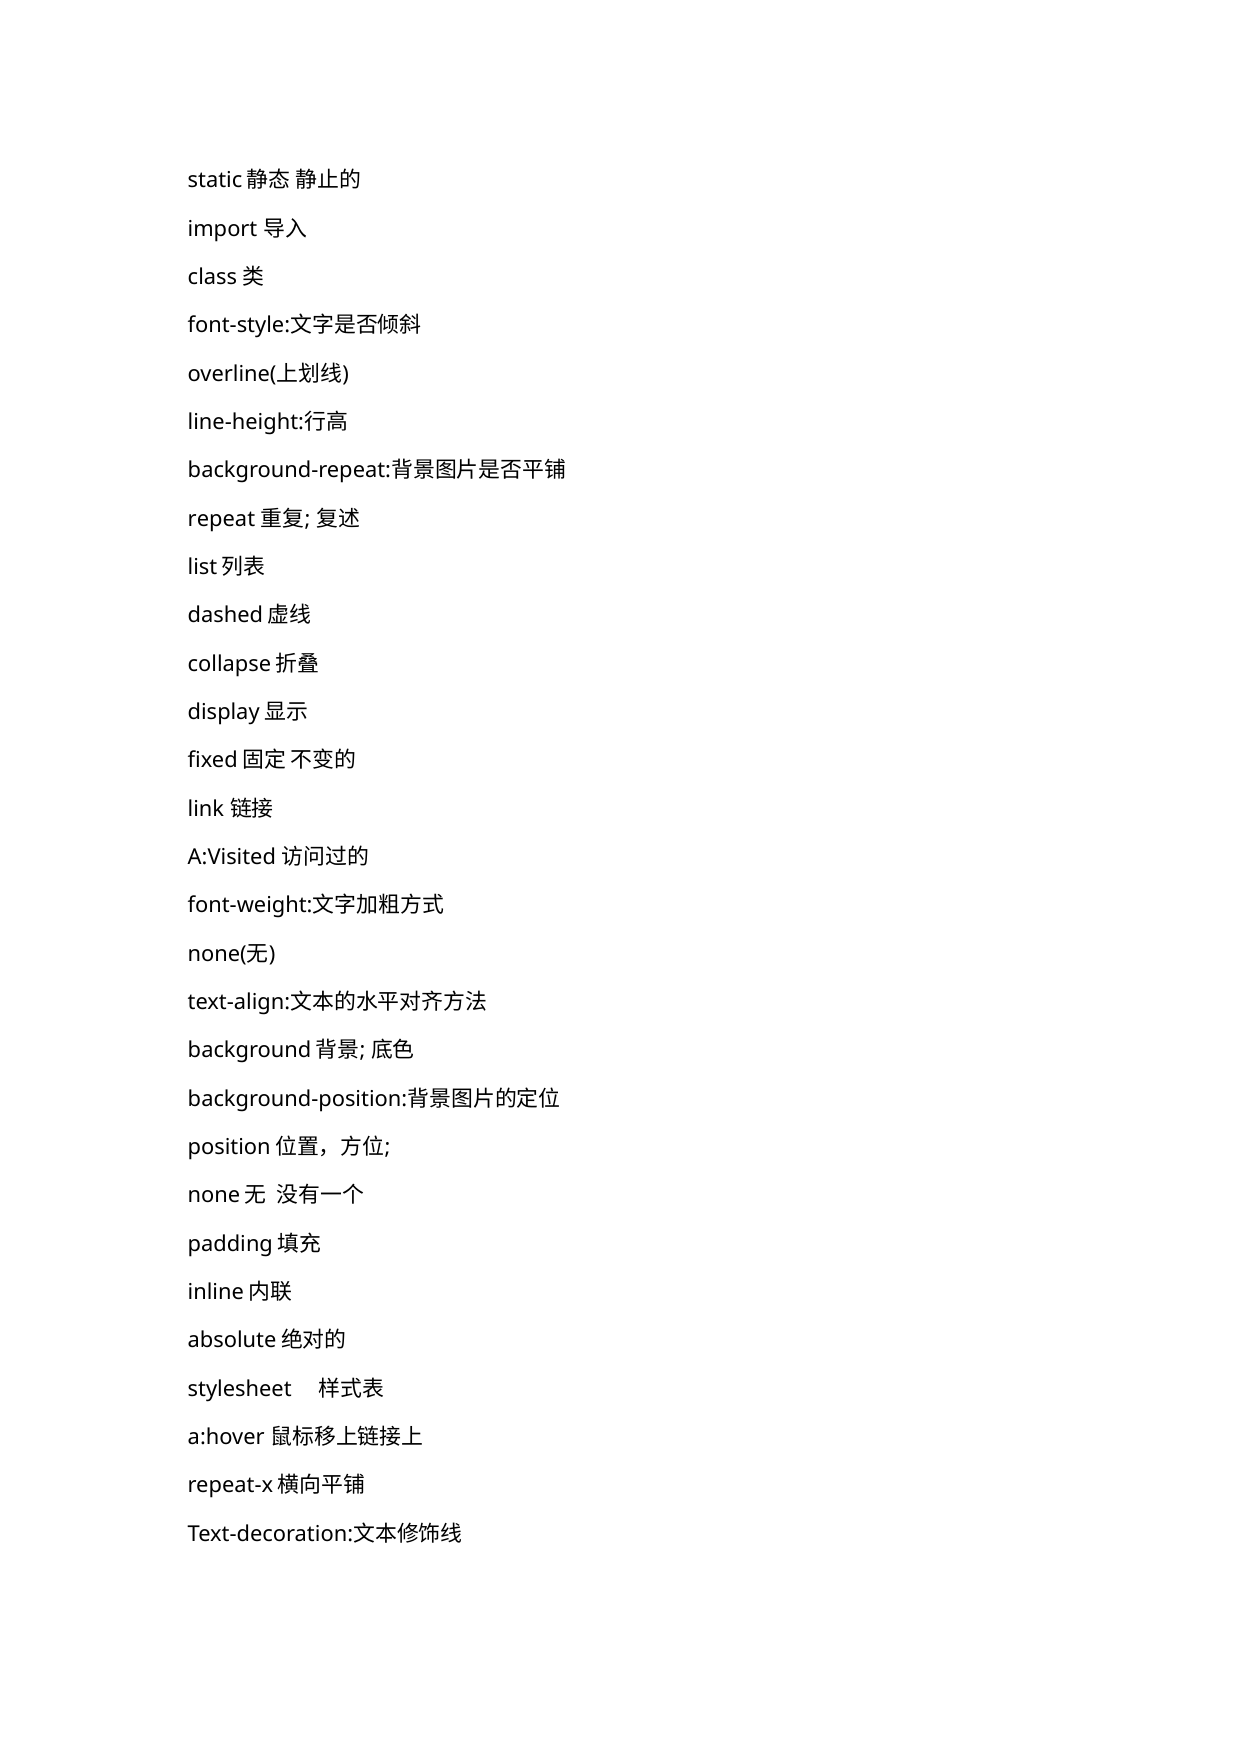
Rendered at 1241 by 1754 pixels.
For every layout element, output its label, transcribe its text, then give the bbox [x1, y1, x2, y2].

text repeat-x横向平铺 [187, 1467, 1053, 1499]
text absolute绝对的 [187, 1322, 1053, 1354]
text display显示 [187, 694, 1053, 726]
text Text-decoration:文本修饰线 [187, 1515, 1053, 1548]
text collapse折叠 [187, 645, 1053, 678]
text static静态 静止的 [187, 162, 1053, 194]
text fixed固定 不变的 [187, 742, 1053, 774]
text link 链接 [187, 790, 1053, 823]
text a:hover 鼠标移上链接上 [187, 1419, 1053, 1451]
text class 类 [187, 259, 1053, 291]
text font-weight:文字加粗方式 [187, 887, 1053, 919]
text padding填充 [187, 1225, 1053, 1258]
text dashed虚线 [187, 597, 1053, 629]
text none(无) [187, 935, 1053, 968]
text A:Visited 访问过的 [187, 839, 1053, 871]
text background背景; 底色 [187, 1032, 1053, 1064]
text inline内联 [187, 1274, 1053, 1306]
text list列表 [187, 549, 1053, 581]
text position位置，方位; [187, 1129, 1053, 1161]
text font-style:文字是否倾斜 [187, 307, 1053, 339]
text text-align:文本的水平对齐方法 [187, 984, 1053, 1016]
text stylesheet 样式表 [187, 1370, 1053, 1403]
text repeat 重复; 复述 [187, 500, 1053, 533]
text none无 没有一个 [187, 1177, 1053, 1209]
text overline(上划线) [187, 355, 1053, 388]
text background-position:背景图片的定位 [187, 1080, 1053, 1113]
text background-repeat:背景图片是否平铺 [187, 452, 1053, 484]
text import 导入 [187, 210, 1053, 243]
text line-height:行高 [187, 404, 1053, 436]
